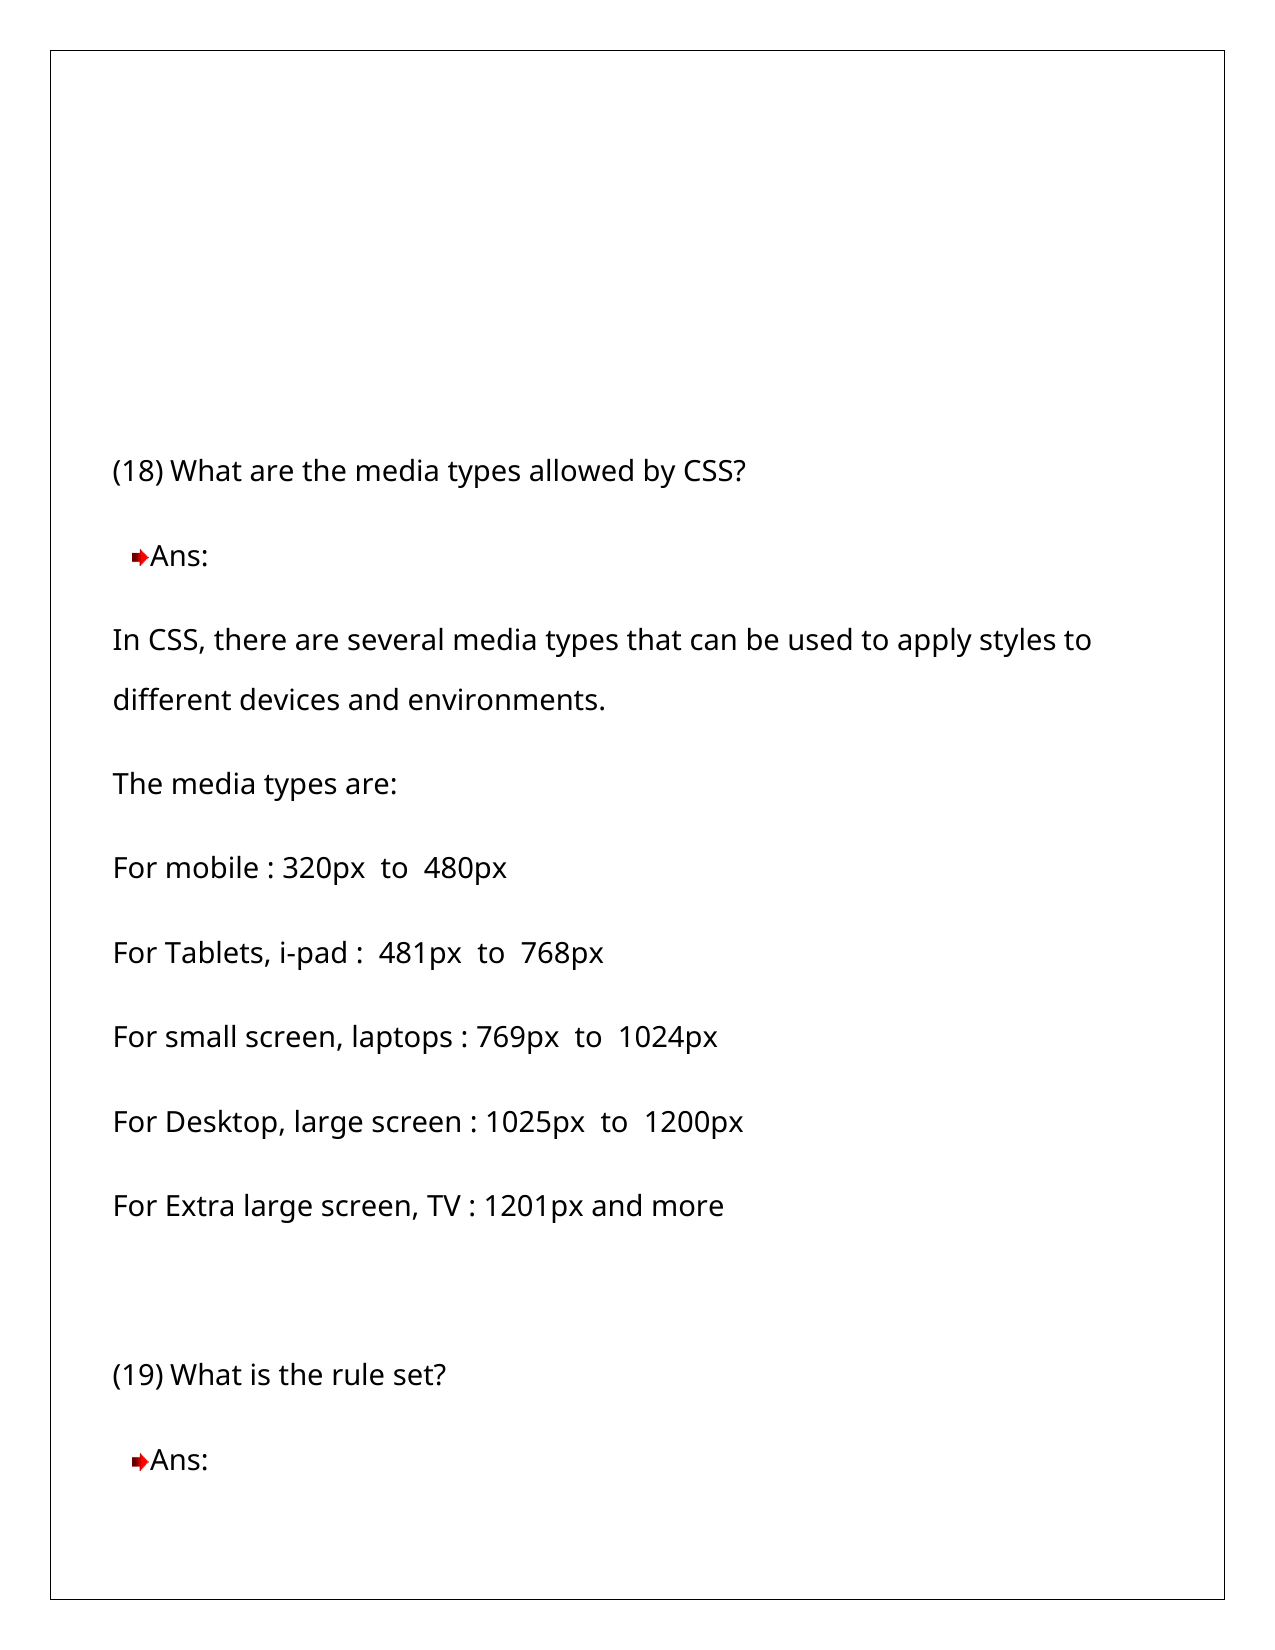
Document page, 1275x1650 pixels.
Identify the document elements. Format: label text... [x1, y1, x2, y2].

picture [132, 1453, 149, 1471]
text For Desktop, large screen : 1025px to 1200px [112, 1101, 1219, 1141]
text For Tablets, i-pad : 481px to 768px [112, 932, 1219, 972]
list Ans: [131, 535, 1219, 574]
text The media types are: [112, 763, 1219, 803]
picture [132, 549, 149, 566]
text In CSS, there are several media types that can be used to apply styles to different devices and environments. [112, 619, 1219, 718]
text For mobile : 320px to 480px [112, 848, 1219, 887]
text (19) What is the rule set? [112, 1355, 1219, 1394]
list Ans: [131, 1439, 1219, 1479]
text For Extra large screen, TV : 1201px and more [112, 1186, 1219, 1225]
text (18) What are the media types allowed by CSS? [112, 450, 1219, 490]
text For small screen, laptops : 769px to 1024px [112, 1017, 1219, 1056]
